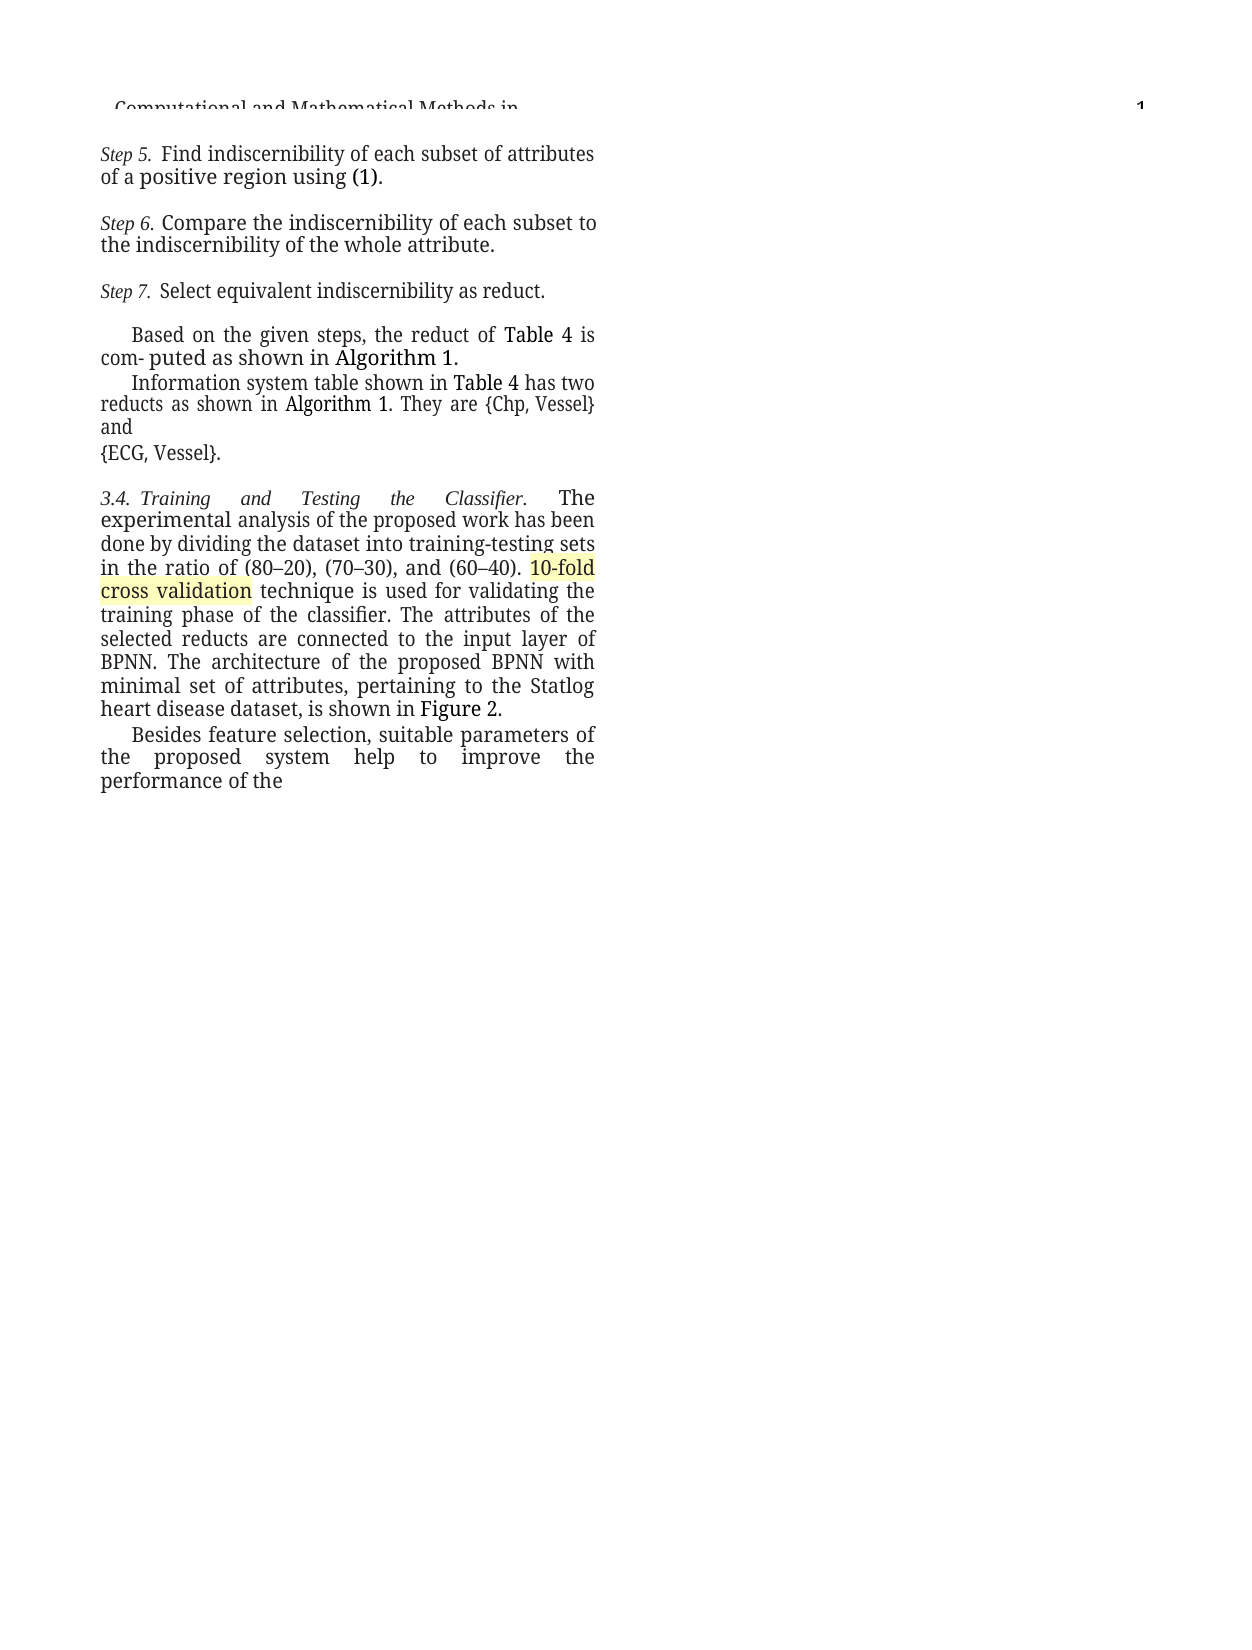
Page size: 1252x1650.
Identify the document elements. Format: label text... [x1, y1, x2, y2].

text Step 7. Select equivalent indiscernibility as reduct. [100, 276, 610, 304]
text Information system table shown in Table 4 has two reducts as shown in Algorithm 1. They are {Chp, Vessel} and [100, 372, 595, 440]
text Besides feature selection, suitable parameters of the proposed system help to improve the performance of the [100, 724, 595, 794]
text {ECG, Vessel}. [100, 440, 610, 466]
text Based on the given steps, the reduct of Table 4 is com- puted as shown in Algorithm 1. [100, 324, 595, 371]
text Step 6. Compare the indiscernibility of each subset to the indiscernibility of the whole attribute. [100, 211, 610, 258]
text Step 5. Find indiscernibility of each subset of attributes of a positive region using (1). [100, 143, 610, 190]
list Training and Testing the Classifier. The experimental analysis of the proposed work has been done by dividing the dataset into training-testing sets in the ratio of (80–20), (70–30), and (60–40). 10-fold cross validation technique is used for validating the training phase of the classifier. The attributes of the selected reducts are connected to the input layer of BPNN. The architecture of the proposed BPNN with minimal set of attributes, pertaining to the Statlog heart disease dataset, is shown in Figure 2. [100, 487, 595, 723]
